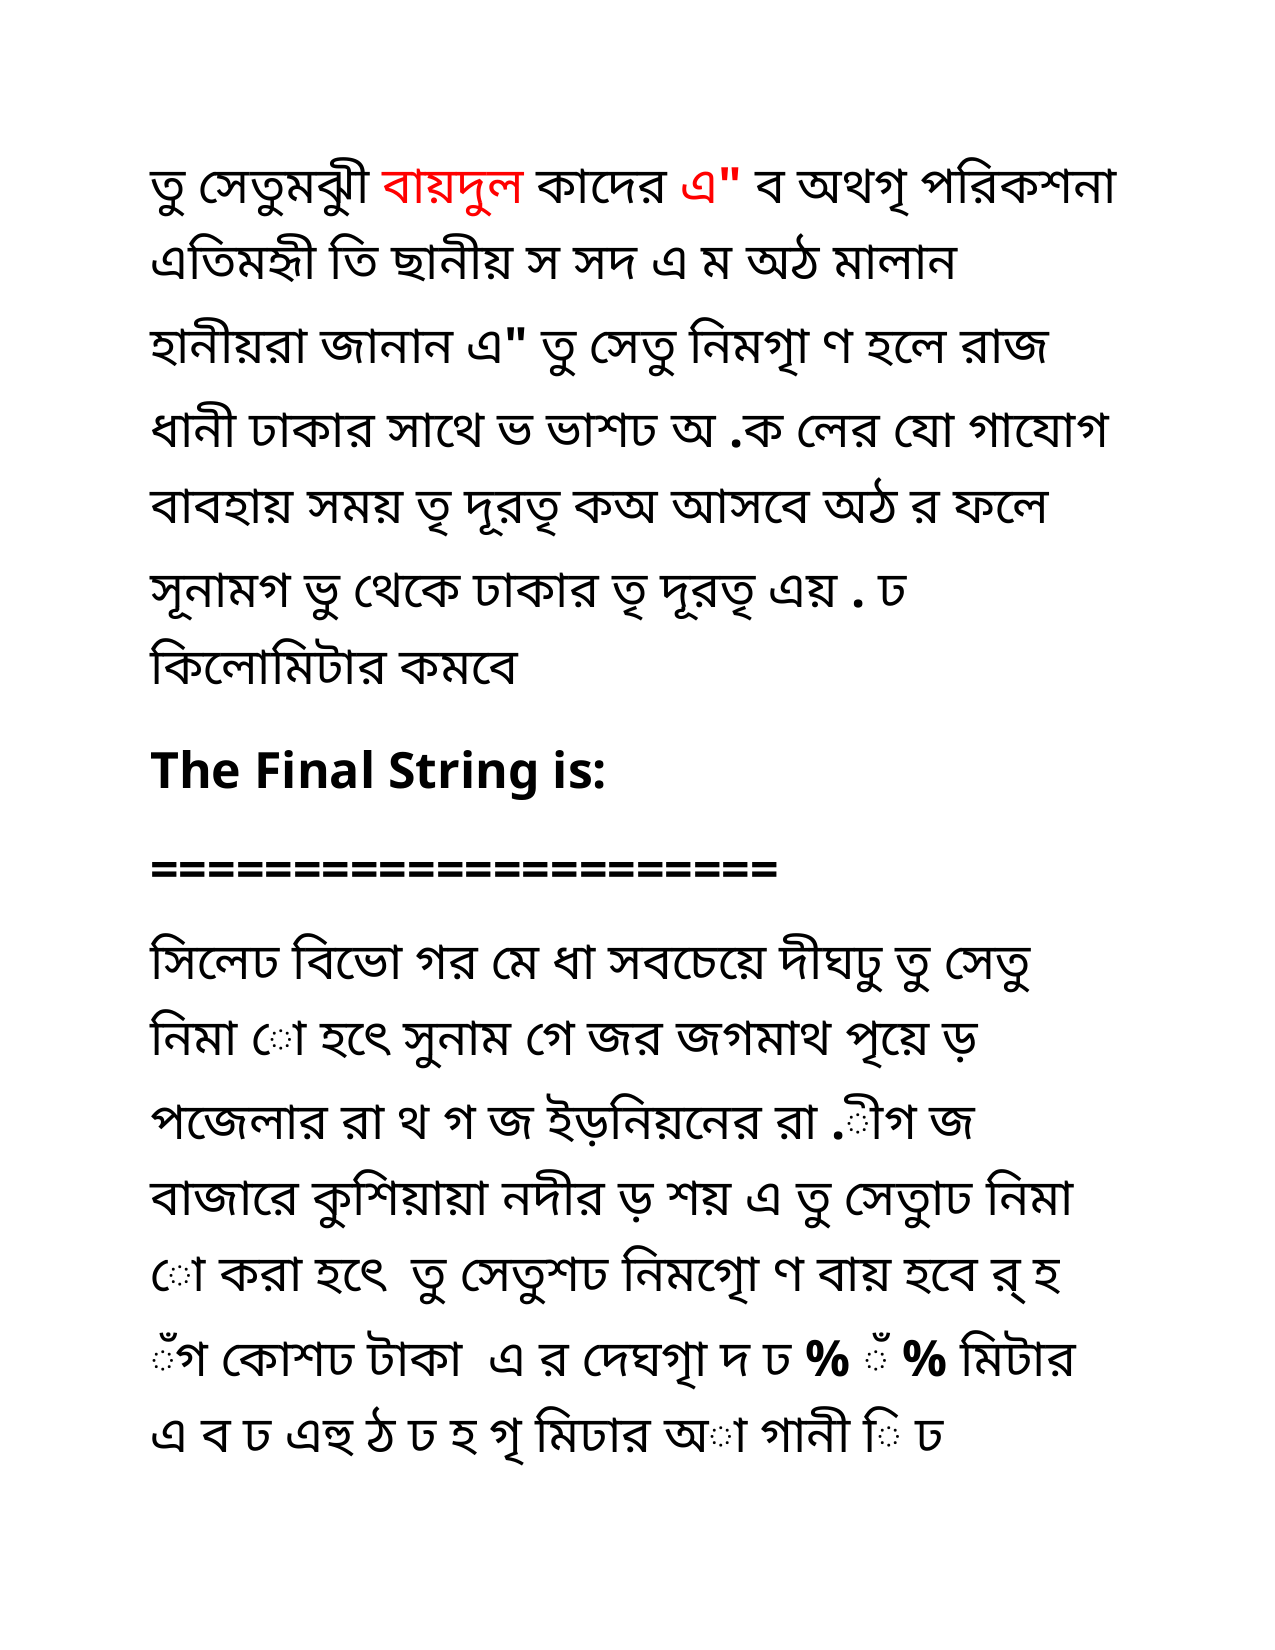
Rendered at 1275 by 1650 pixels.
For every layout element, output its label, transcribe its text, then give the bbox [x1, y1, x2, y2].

text ====================== [150, 834, 1125, 902]
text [150, 933, 1125, 1472]
text The Final String is: [150, 735, 1125, 803]
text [150, 150, 1125, 704]
